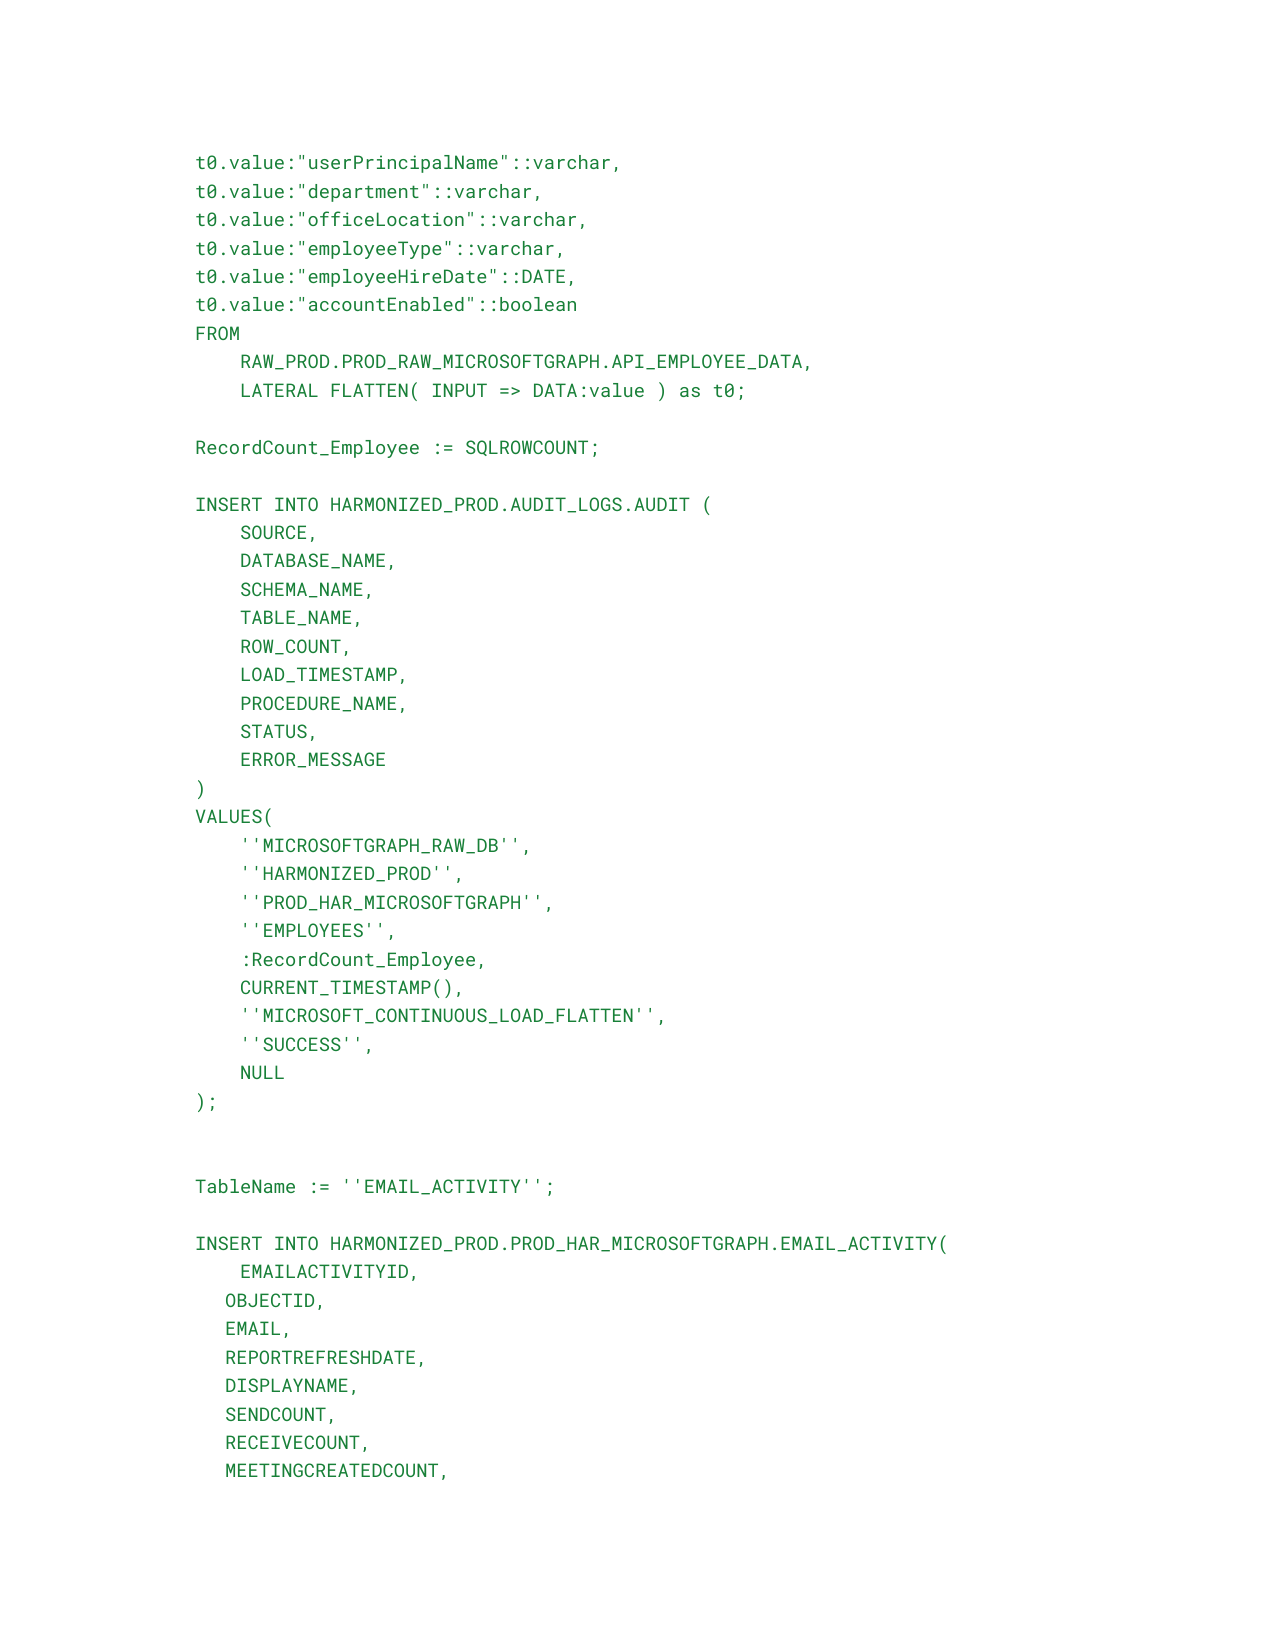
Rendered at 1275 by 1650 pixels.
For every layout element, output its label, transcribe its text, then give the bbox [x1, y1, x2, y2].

text ROW_COUNT, [150, 633, 1125, 658]
text PROCEDURE_NAME, [150, 690, 1125, 715]
text EMAIL, [150, 1316, 1125, 1341]
text OBJECTID, [150, 1287, 1125, 1312]
text NULL [150, 1060, 1125, 1085]
text DATABASE_NAME, [150, 548, 1125, 573]
text SCHEMA_NAME, [150, 577, 1125, 601]
text ''MICROSOFTGRAPH_RAW_DB'', [150, 832, 1125, 857]
text RAW_PROD.PROD_RAW_MICROSOFTGRAPH.API_EMPLOYEE_DATA, [150, 349, 1125, 374]
text SOURCE, [150, 520, 1125, 544]
text ); [150, 1088, 1125, 1113]
text STATUS, [150, 719, 1125, 743]
text ''PROD_HAR_MICROSOFTGRAPH'', [150, 889, 1125, 914]
text ''SUCCESS'', [150, 1032, 1125, 1056]
text t0.value:"accountEnabled"::boolean [150, 292, 1125, 317]
text LOAD_TIMESTAMP, [150, 662, 1125, 687]
text ) [150, 776, 1125, 800]
text ''EMPLOYEES'', [150, 918, 1125, 943]
text TableName := ''EMAIL_ACTIVITY''; [150, 1174, 1125, 1198]
text t0.value:"department"::varchar, [150, 178, 1125, 203]
text RECEIVECOUNT, [150, 1430, 1125, 1454]
text INSERT INTO HARMONIZED_PROD.AUDIT_LOGS.AUDIT ( [150, 491, 1125, 516]
text EMAILACTIVITYID, [150, 1259, 1125, 1284]
text MEETINGCREATEDCOUNT, [150, 1458, 1125, 1483]
text LATERAL FLATTEN( INPUT => DATA:value ) as t0; [150, 377, 1125, 402]
text ERROR_MESSAGE [150, 747, 1125, 772]
text CURRENT_TIMESTAMP(), [150, 975, 1125, 999]
text DISPLAYNAME, [150, 1373, 1125, 1398]
text VALUES( [150, 804, 1125, 829]
text t0.value:"employeeHireDate"::DATE, [150, 264, 1125, 288]
text ''MICROSOFT_CONTINUOUS_LOAD_FLATTEN'', [150, 1003, 1125, 1028]
text SENDCOUNT, [150, 1401, 1125, 1426]
text ''HARMONIZED_PROD'', [150, 861, 1125, 886]
text FROM [150, 321, 1125, 345]
text REPORTREFRESHDATE, [150, 1344, 1125, 1369]
text :RecordCount_Employee, [150, 946, 1125, 971]
text TABLE_NAME, [150, 605, 1125, 630]
text RecordCount_Employee := SQLROWCOUNT; [150, 434, 1125, 459]
text t0.value:"officeLocation"::varchar, [150, 207, 1125, 232]
text t0.value:"userPrincipalName"::varchar, [150, 150, 1125, 175]
text t0.value:"employeeType"::varchar, [150, 235, 1125, 260]
text INSERT INTO HARMONIZED_PROD.PROD_HAR_MICROSOFTGRAPH.EMAIL_ACTIVITY( [150, 1231, 1125, 1255]
